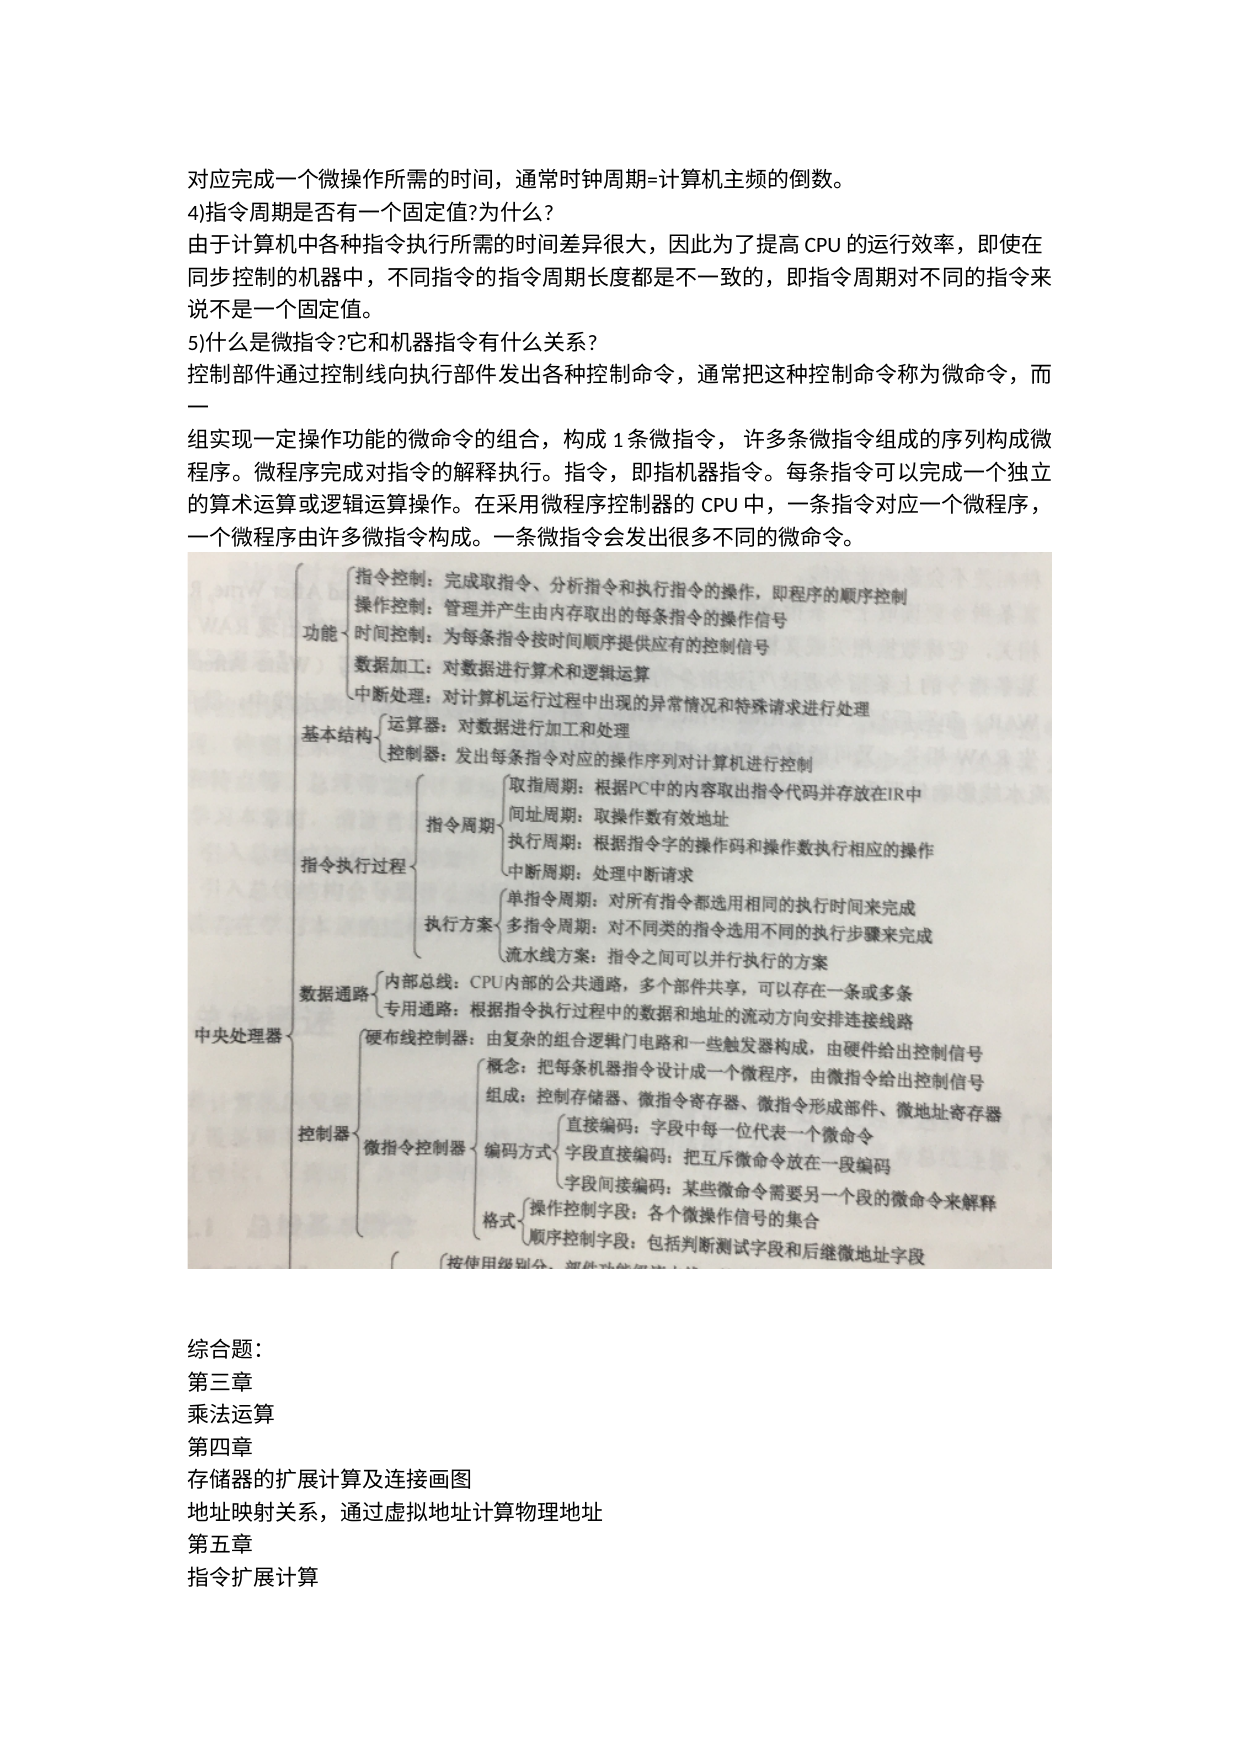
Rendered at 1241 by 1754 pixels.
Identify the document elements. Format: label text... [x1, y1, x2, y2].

text 第三章 [187, 1364, 1053, 1397]
text 存储器的扩展计算及连接画图 [187, 1462, 1053, 1494]
picture [187, 552, 1052, 1269]
text 指令扩展计算 [187, 1559, 1053, 1592]
text 第五章 [187, 1527, 1053, 1559]
text 5)什么是微指令?它和机器指令有什么关系? [187, 324, 1053, 357]
text 同步控制的机器中，不同指令的指令周期长度都是不一致的，即指令周期对不同的指令来说不是一个固定值。 [187, 259, 1053, 324]
text 组实现一定操作功能的微命令的组合，构成1条微指令， 许多条微指令组成的序列构成微程序。微程序完成对指令的解释执行。指令，即指机器指令。每条指令可以完成一个独立的算术运算或逻辑运算操作。在采用微程序控制器的CPU中，一条指令对应一个微程序，一个微程序由许多微指令构成。一条微指令会发出很多不同的微命令。 [187, 422, 1053, 552]
text 由于计算机中各种指令执行所需的时间差异很大，因此为了提高CPU的运行效率，即使在 [187, 227, 1053, 259]
text 控制部件通过控制线向执行部件发出各种控制命令，通常把这种控制命令称为微命令，而一 [187, 357, 1053, 422]
text 综合题： [187, 1332, 1053, 1364]
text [187, 162, 1053, 194]
text 第四章 [187, 1429, 1053, 1462]
text 地址映射关系，通过虚拟地址计算物理地址 [187, 1494, 1053, 1527]
text 乘法运算 [187, 1397, 1053, 1429]
text 4)指令周期是否有一个固定值?为什么? [187, 194, 1053, 227]
